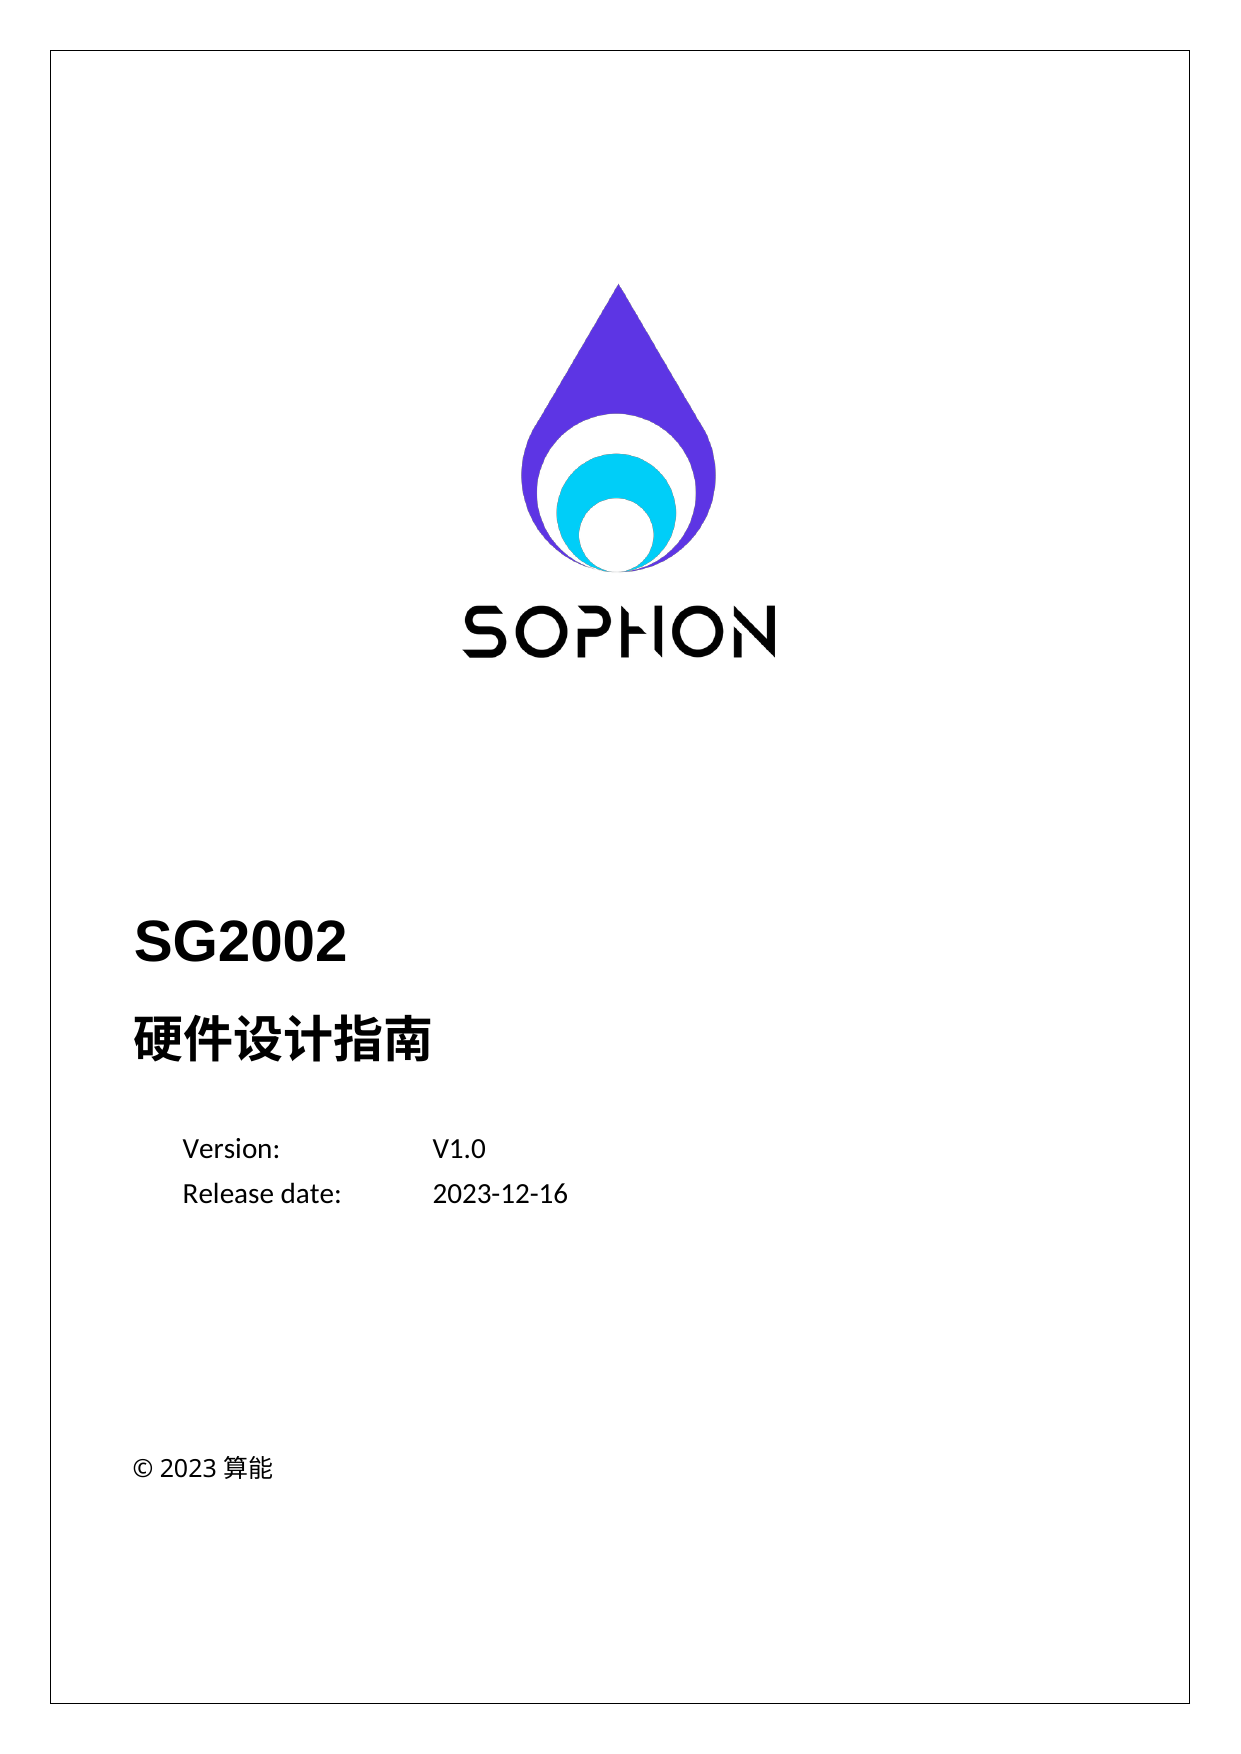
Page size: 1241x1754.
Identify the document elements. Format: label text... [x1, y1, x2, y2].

text Version: V1.0 [182, 1130, 1108, 1166]
picture [457, 277, 784, 666]
text Release date: 2023-12-16 [182, 1175, 1108, 1211]
text © 2023 算能 [132, 1448, 1108, 1484]
